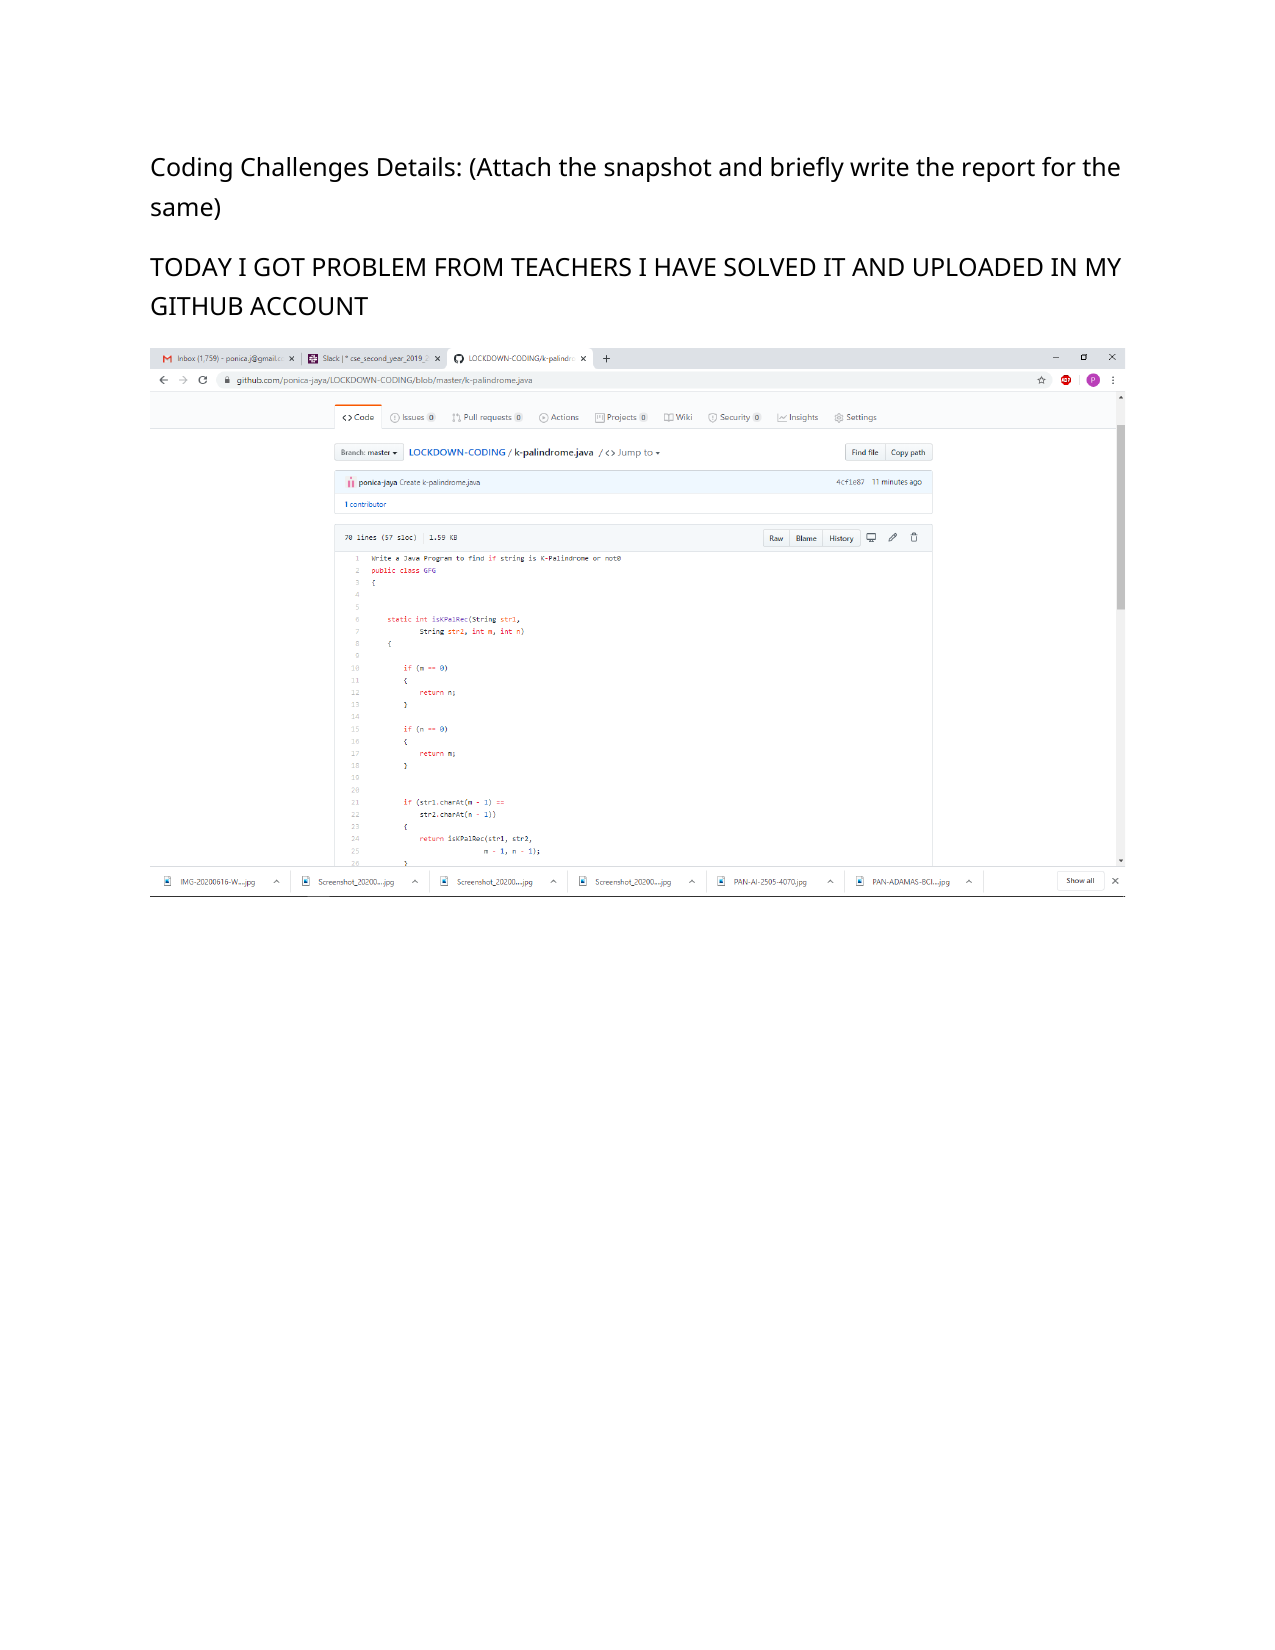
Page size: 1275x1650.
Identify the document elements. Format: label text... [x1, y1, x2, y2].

text TODAY I GOT PROBLEM FROM TEACHERS I HAVE SOLVED IT AND UPLOADED IN MY GITHUB ACCOUNT [150, 249, 1125, 322]
text Coding Challenges Details: (Attach the snapshot and briefly write the report for the same) [150, 150, 1125, 223]
picture [150, 348, 1125, 897]
